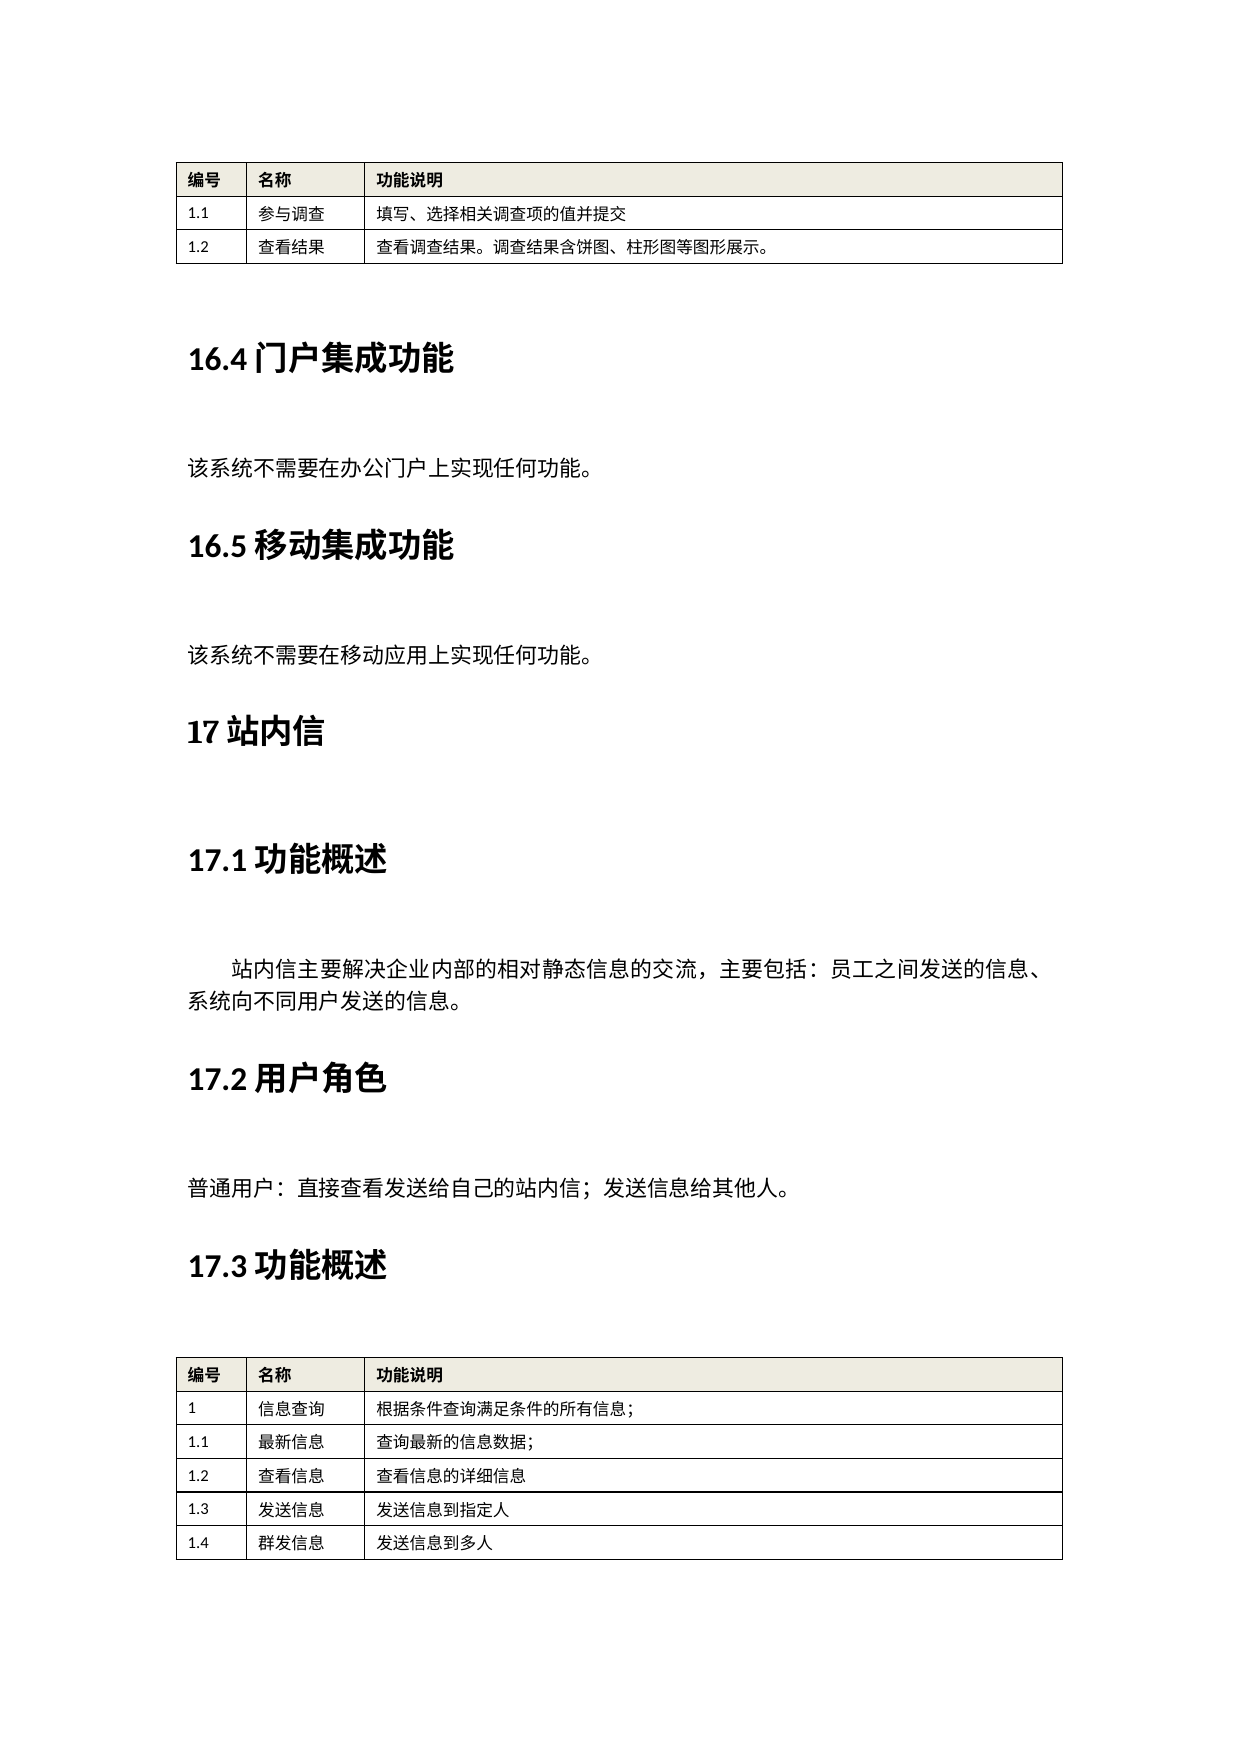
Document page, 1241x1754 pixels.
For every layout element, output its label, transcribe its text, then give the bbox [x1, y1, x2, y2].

text 普通用户：直接查看发送给自己的站内信；发送信息给其他人。 [187, 1170, 1053, 1203]
subtitle 17.2 用户角色 [187, 1043, 1053, 1108]
table_cell 信息查询 [247, 1392, 364, 1424]
subtitle 17.1 功能概述 [187, 824, 1053, 889]
table_header 功能说明 [365, 163, 1062, 196]
table_header 名称 [247, 163, 364, 196]
subtitle 16.5 移动集成功能 [187, 510, 1053, 575]
table_cell 发送信息到多人 [365, 1526, 1062, 1558]
table_cell 发送信息到指定人 [365, 1493, 1062, 1525]
table_cell 查看结果 [247, 230, 364, 263]
table_cell 参与调查 [247, 197, 364, 229]
table_cell 1.4 [177, 1526, 246, 1558]
subtitle 17.3 功能概述 [187, 1230, 1053, 1295]
text 该系统不需要在移动应用上实现任何功能。 [187, 637, 1053, 670]
table_cell 1.3 [177, 1493, 246, 1525]
table_cell 查看信息的详细信息 [365, 1459, 1062, 1491]
subtitle 16.4 门户集成功能 [187, 323, 1053, 388]
table_cell 填写、选择相关调查项的值并提交 [365, 197, 1062, 229]
text 站内信主要解决企业内部的相对静态信息的交流，主要包括：员工之间发送的信息、系统向不同用户发送的信息。 [187, 951, 1053, 1016]
table_cell 查看调查结果。调查结果含饼图、柱形图等图形展示。 [365, 230, 1062, 263]
table_cell 1.2 [177, 1459, 246, 1491]
table_cell 1 [177, 1392, 246, 1424]
table_cell 查看信息 [247, 1459, 364, 1491]
table_header 编号 [177, 163, 246, 196]
table_cell 发送信息 [247, 1493, 364, 1525]
table_header 编号 [177, 1358, 246, 1391]
table_cell 1.1 [177, 197, 246, 229]
table_cell 群发信息 [247, 1526, 364, 1558]
table_cell 根据条件查询满足条件的所有信息； [365, 1392, 1062, 1424]
table_header 名称 [247, 1358, 364, 1391]
subtitle 17站内信 [187, 697, 1053, 762]
table_cell 1.1 [177, 1425, 246, 1458]
table_header 功能说明 [365, 1358, 1062, 1391]
table_cell 查询最新的信息数据； [365, 1425, 1062, 1458]
table_cell 最新信息 [247, 1425, 364, 1458]
table_cell 1.2 [177, 230, 246, 263]
text 该系统不需要在办公门户上实现任何功能。 [187, 450, 1053, 483]
